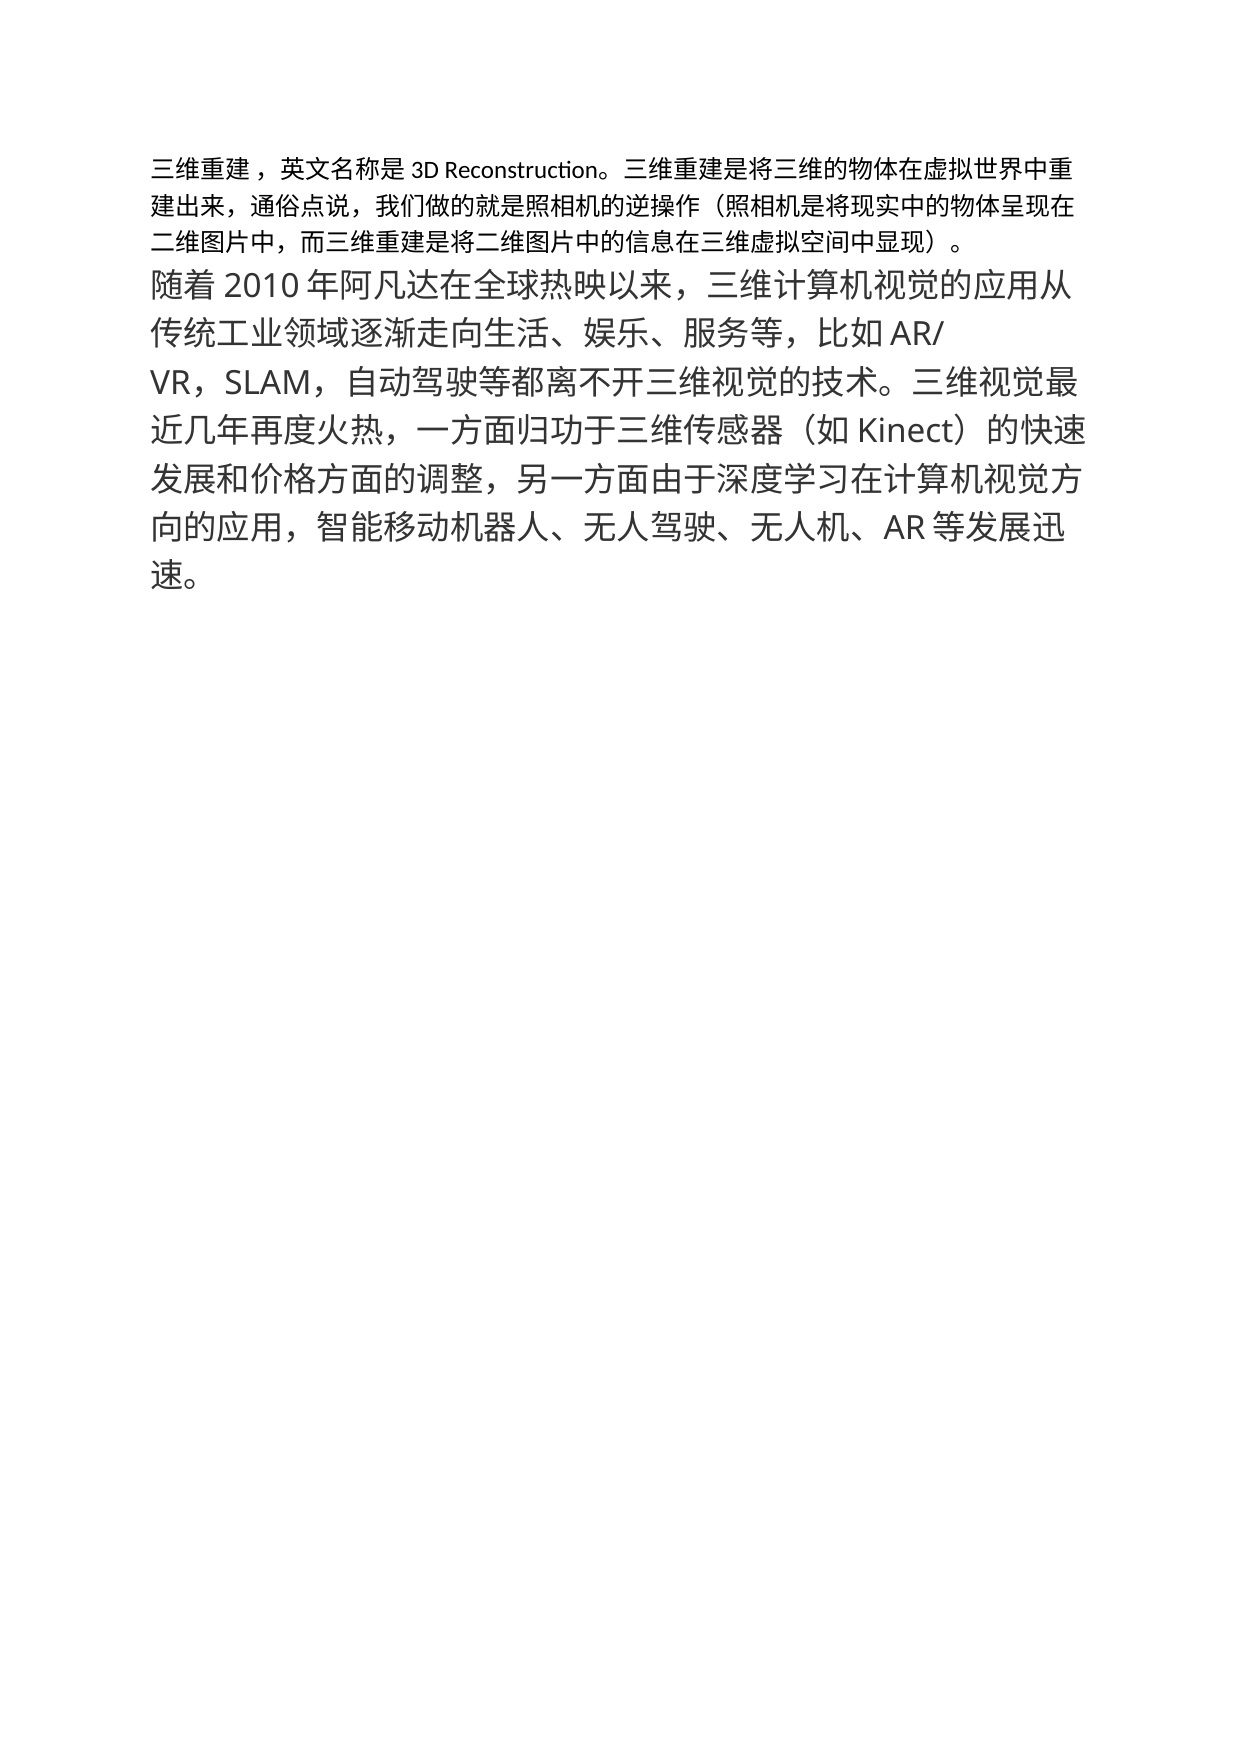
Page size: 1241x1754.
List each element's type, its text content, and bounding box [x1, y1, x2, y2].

text 三维重建 ，英文名称是3D Reconstruction。三维重建是将三维的物体在虚拟世界中重建出来，通俗点说，我们做的就是照相机的逆操作（照相机是将现实中的物体呈现在二维图片中，而三维重建是将二维图片中的信息在三维虚拟空间中显现）。 [150, 150, 1090, 259]
text 随着2010年阿凡达在全球热映以来，三维计算机视觉的应用从传统工业领域逐渐走向生活、娱乐、服务等，比如AR/VR，SLAM，自动驾驶等都离不开三维视觉的技术。三维视觉最近几年再度火热，一方面归功于三维传感器（如Kinect）的快速发展和价格方面的调整，另一方面由于深度学习在计算机视觉方向的应用，智能移动机器人、无人驾驶、无人机、AR等发展迅速。 [150, 259, 1090, 597]
